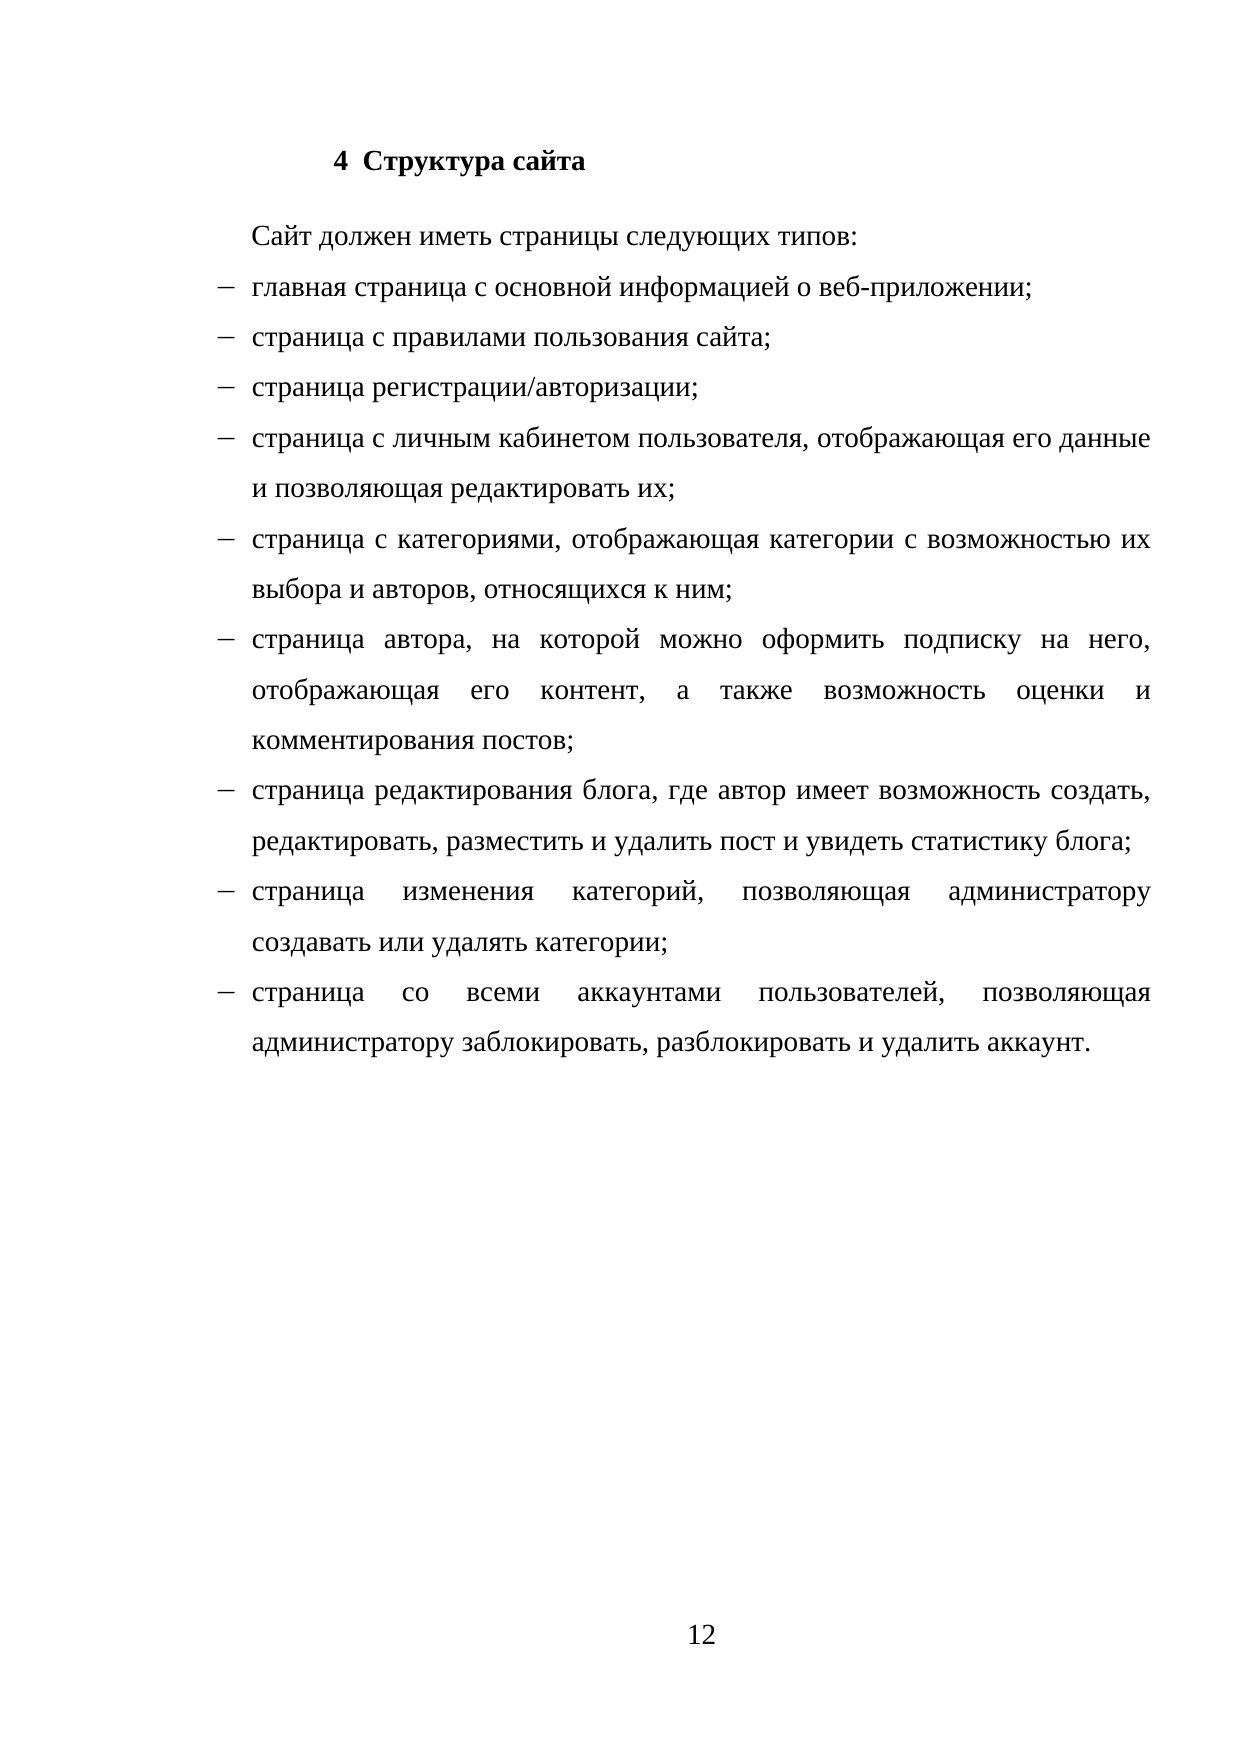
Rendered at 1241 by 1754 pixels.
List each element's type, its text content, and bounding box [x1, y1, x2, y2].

list страница автора, на которой можно оформить подписку на него, отображающая его контент, а также возможность оценки и комментирования постов; [214, 621, 1152, 756]
list страница регистрации/авторизации; [214, 369, 1152, 403]
list главная страница с основной информацией о веб-приложении; [214, 269, 1152, 302]
list страница редактирования блога, где автор имеет возможность создать, редактировать, разместить и удалить пост и увидеть статистику блога; [214, 772, 1152, 856]
list страница изменения категорий, позволяющая администратору создавать или удалять категории; [214, 873, 1152, 957]
list страница с категориями, отображающая категории с возможностью их выбора и авторов, относящихся к ним; [214, 521, 1152, 605]
list страница со всеми аккаунтами пользователей, позволяющая администратору заблокировать, разблокировать и удалить аккаунт. [214, 974, 1152, 1058]
list страница с личным кабинетом пользователя, отображающая его данные и позволяющая редактировать их; [214, 420, 1152, 504]
text Структура сайта [259, 143, 1152, 177]
list страница с правилами пользования сайта; [214, 319, 1152, 353]
text Сайт должен иметь страницы следующих типов: [177, 218, 1152, 252]
